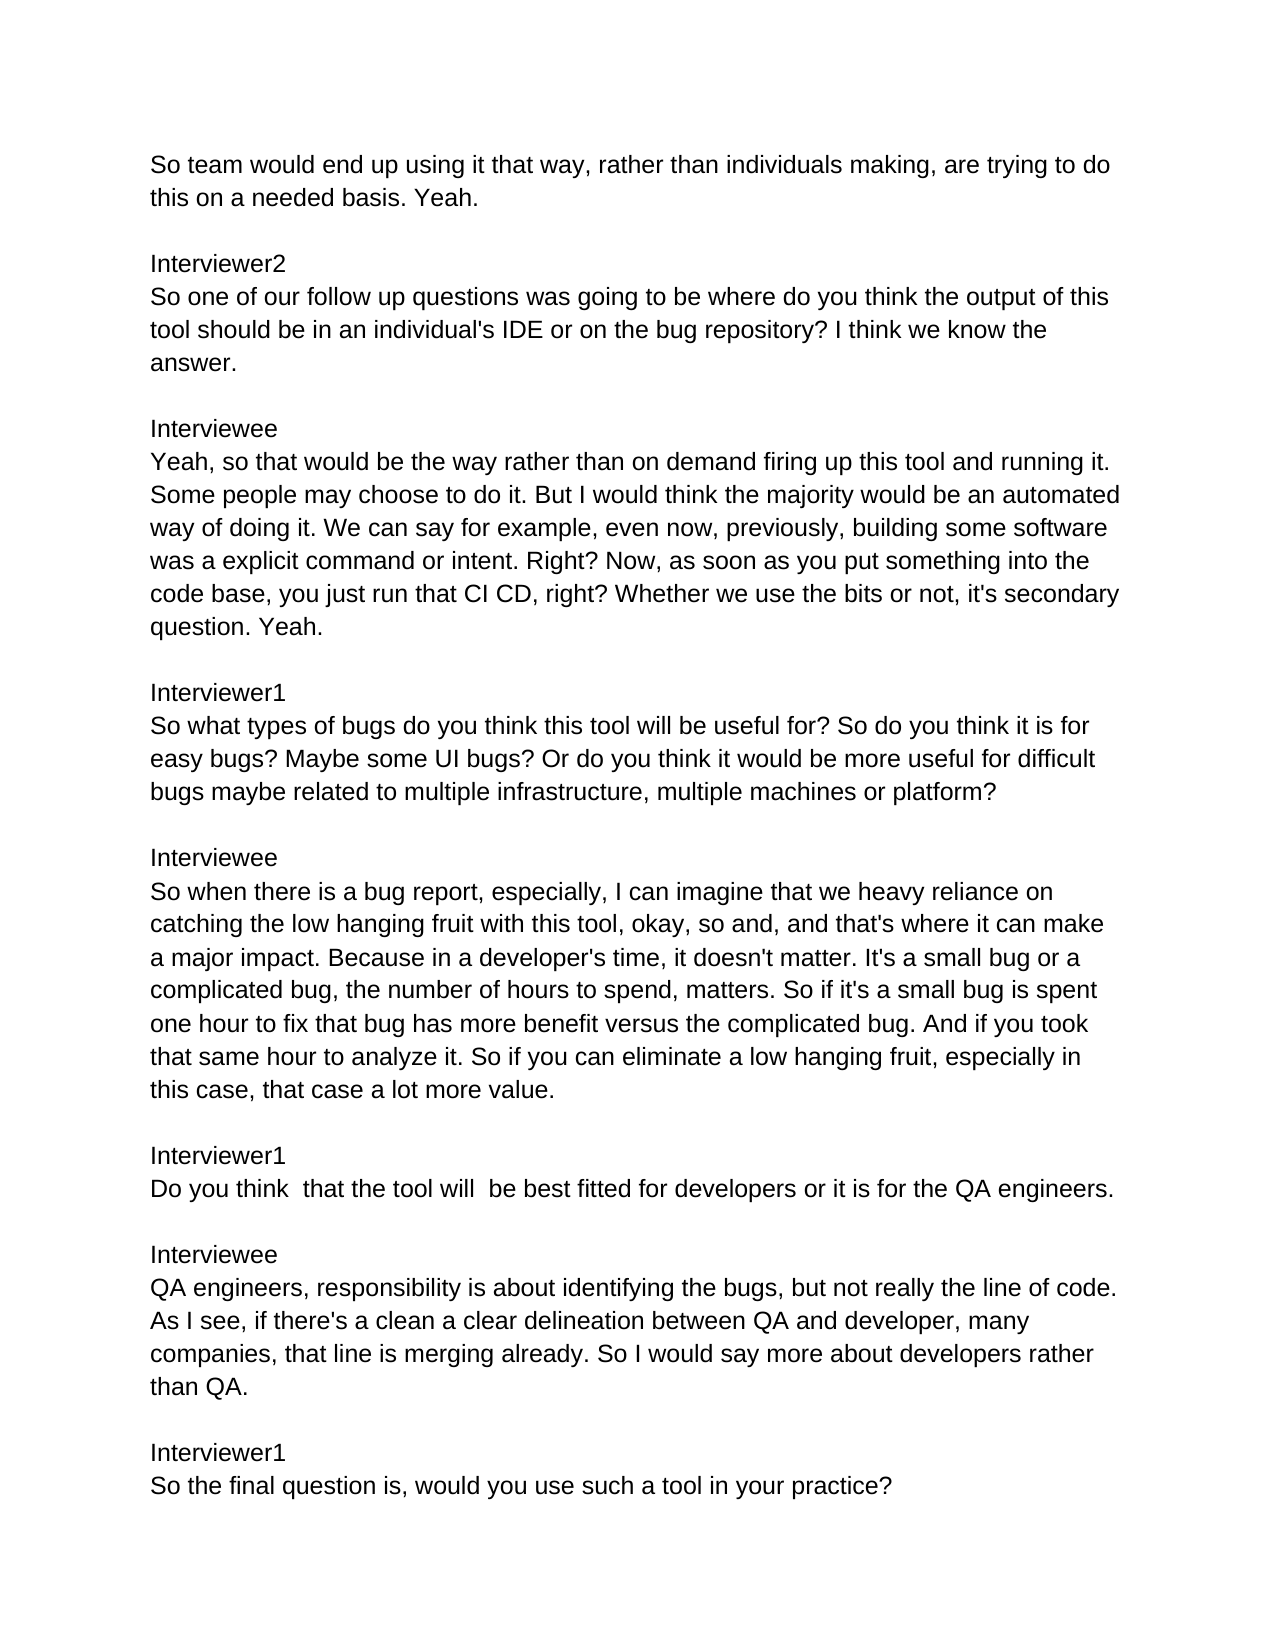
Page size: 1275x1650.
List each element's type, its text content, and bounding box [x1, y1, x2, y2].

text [150, 150, 1125, 212]
text Interviewer2 [150, 249, 1125, 278]
text So the final question is, would you use such a tool in your practice? [150, 1471, 1125, 1499]
text Interviewee [150, 843, 1125, 872]
text Interviewer1 [150, 1438, 1125, 1467]
text Interviewee [150, 1240, 1125, 1268]
text Interviewer1 [150, 678, 1125, 707]
text Interviewee [150, 414, 1125, 443]
text So when there is a bug report, especially, I can imagine that we heavy reliance on catching the low hanging fruit with this tool, okay, so and, and that's where it can make a major impact. Because in a developer's time, it doesn't matter. It's a small bug or a complicated bug, the number of hours to spend, matters. So if it's a small bug is spent one hour to fix that bug has more benefit versus the complicated bug. And if you took that same hour to analyze it. So if you can eliminate a low hanging fruit, especially in this case, that case a lot more value. [150, 876, 1125, 1103]
text QA engineers, responsibility is about identifying the bugs, but not really the line of code. As I see, if there's a clean a clear delineation between QA and developer, many companies, that line is merging already. So I would say more about developers rather than QA. [150, 1273, 1125, 1401]
text So one of our follow up questions was going to be where do you think the output of this tool should be in an individual's IDE or on the bug repository? I think we know the answer. [150, 282, 1125, 377]
text Do you think that the tool will be best fitted for developers or it is for the QA engineers. [150, 1174, 1125, 1202]
text Yeah, so that would be the way rather than on demand firing up this tool and running it. Some people may choose to do it. But I would think the majority would be an automated way of doing it. We can say for example, even now, previously, building some software was a explicit command or intent. Right? Now, as soon as you put something into the code base, you just run that CI CD, right? Whether we use the bits or not, it's secondary question. Yeah. [150, 447, 1125, 641]
text Interviewer1 [150, 1141, 1125, 1169]
text So what types of bugs do you think this tool will be useful for? So do you think it is for easy bugs? Maybe some UI bugs? Or do you think it would be more useful for difficult bugs maybe related to multiple infrastructure, multiple machines or platform? [150, 711, 1125, 806]
